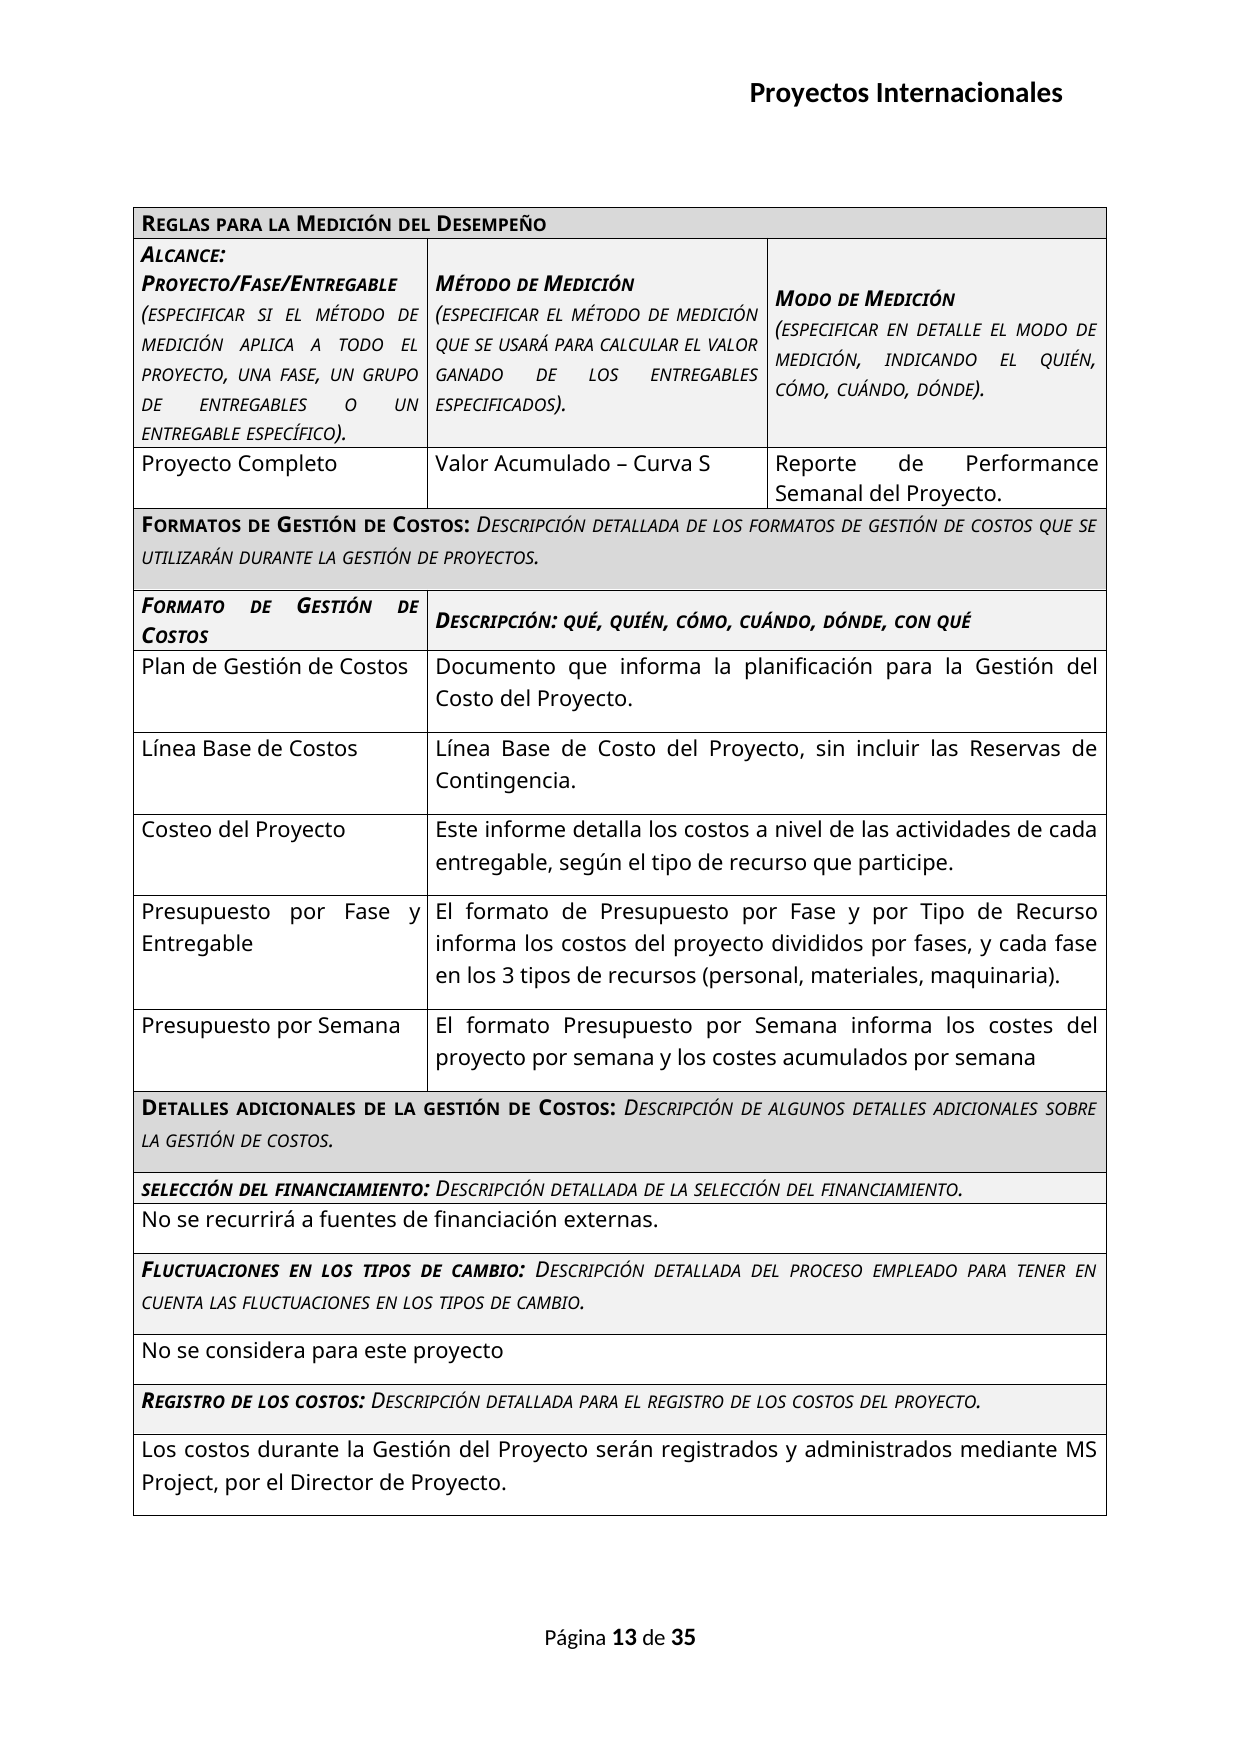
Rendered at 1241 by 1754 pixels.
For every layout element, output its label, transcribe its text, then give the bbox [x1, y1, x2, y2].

table_cell Formato de Gestión de Costos [134, 591, 427, 650]
table_cell No se considera para este proyecto [134, 1335, 1106, 1384]
table_header Reglas para la Medición del Desempeño [134, 208, 1106, 238]
table_cell Modo de Medición (especificar en detalle el modo de medición, indicando el quién, cómo, cuándo, dónde). [768, 239, 1106, 447]
table_cell No se recurrirá a fuentes de financiación externas. [134, 1204, 1106, 1253]
table_cell Descripción: qué, quién, cómo, cuándo, dónde, con qué [428, 591, 1106, 650]
table_cell selección del financiamiento: Descripción detallada de la selección del financiamiento. [134, 1173, 1106, 1203]
table_cell Alcance: Proyecto/Fase/Entregable (especificar si el método de medición aplica a todo el proyecto, una fase, un grupo de entregables o un entregable específico). [134, 239, 427, 447]
table_cell Este informe detalla los costos a nivel de las actividades de cada entregable, según el tipo de recurso que participe. [428, 815, 1106, 895]
table_cell Valor Acumulado – Curva S [428, 448, 767, 508]
table_cell El formato Presupuesto por Semana informa los costes del proyecto por semana y los costes acumulados por semana [428, 1010, 1106, 1091]
table_cell Fluctuaciones en los tipos de cambio: Descripción detallada del proceso empleado para tener en cuenta las fluctuaciones en los tipos de cambio. [134, 1254, 1106, 1334]
table_cell Proyecto Completo [134, 448, 427, 508]
table_cell Costeo del Proyecto [134, 815, 427, 895]
table_cell Registro de los costos: Descripción detallada para el registro de los costos del proyecto. [134, 1385, 1106, 1433]
table_cell Presupuesto por Fase y Entregable [134, 896, 427, 1009]
table_cell Línea Base de Costos [134, 733, 427, 813]
table_cell Reporte de Performance Semanal del Proyecto. [768, 448, 1106, 508]
table_cell El formato de Presupuesto por Fase y por Tipo de Recurso informa los costos del proyecto divididos por fases, y cada fase en los 3 tipos de recursos (personal, materiales, maquinaria). [428, 896, 1106, 1009]
table_cell Detalles adicionales de la gestión de Costos: Descripción de algunos detalles adicionales sobre la gestión de costos. [134, 1092, 1106, 1172]
table_cell Formatos de Gestión de Costos: Descripción detallada de los formatos de gestión de costos que se utilizarán durante la gestión de proyectos. [134, 509, 1106, 589]
table_cell Presupuesto por Semana [134, 1010, 427, 1091]
table_cell Plan de Gestión de Costos [134, 651, 427, 732]
table_cell Método de Medición (especificar el método de medición que se usará para calcular el valor ganado de los entregables especificados). [428, 239, 767, 447]
table_cell Los costos durante la Gestión del Proyecto serán registrados y administrados mediante MS Project, por el Director de Proyecto. [134, 1435, 1106, 1515]
table_cell Documento que informa la planificación para la Gestión del Costo del Proyecto. [428, 651, 1106, 732]
table_cell Línea Base de Costo del Proyecto, sin incluir las Reservas de Contingencia. [428, 733, 1106, 813]
